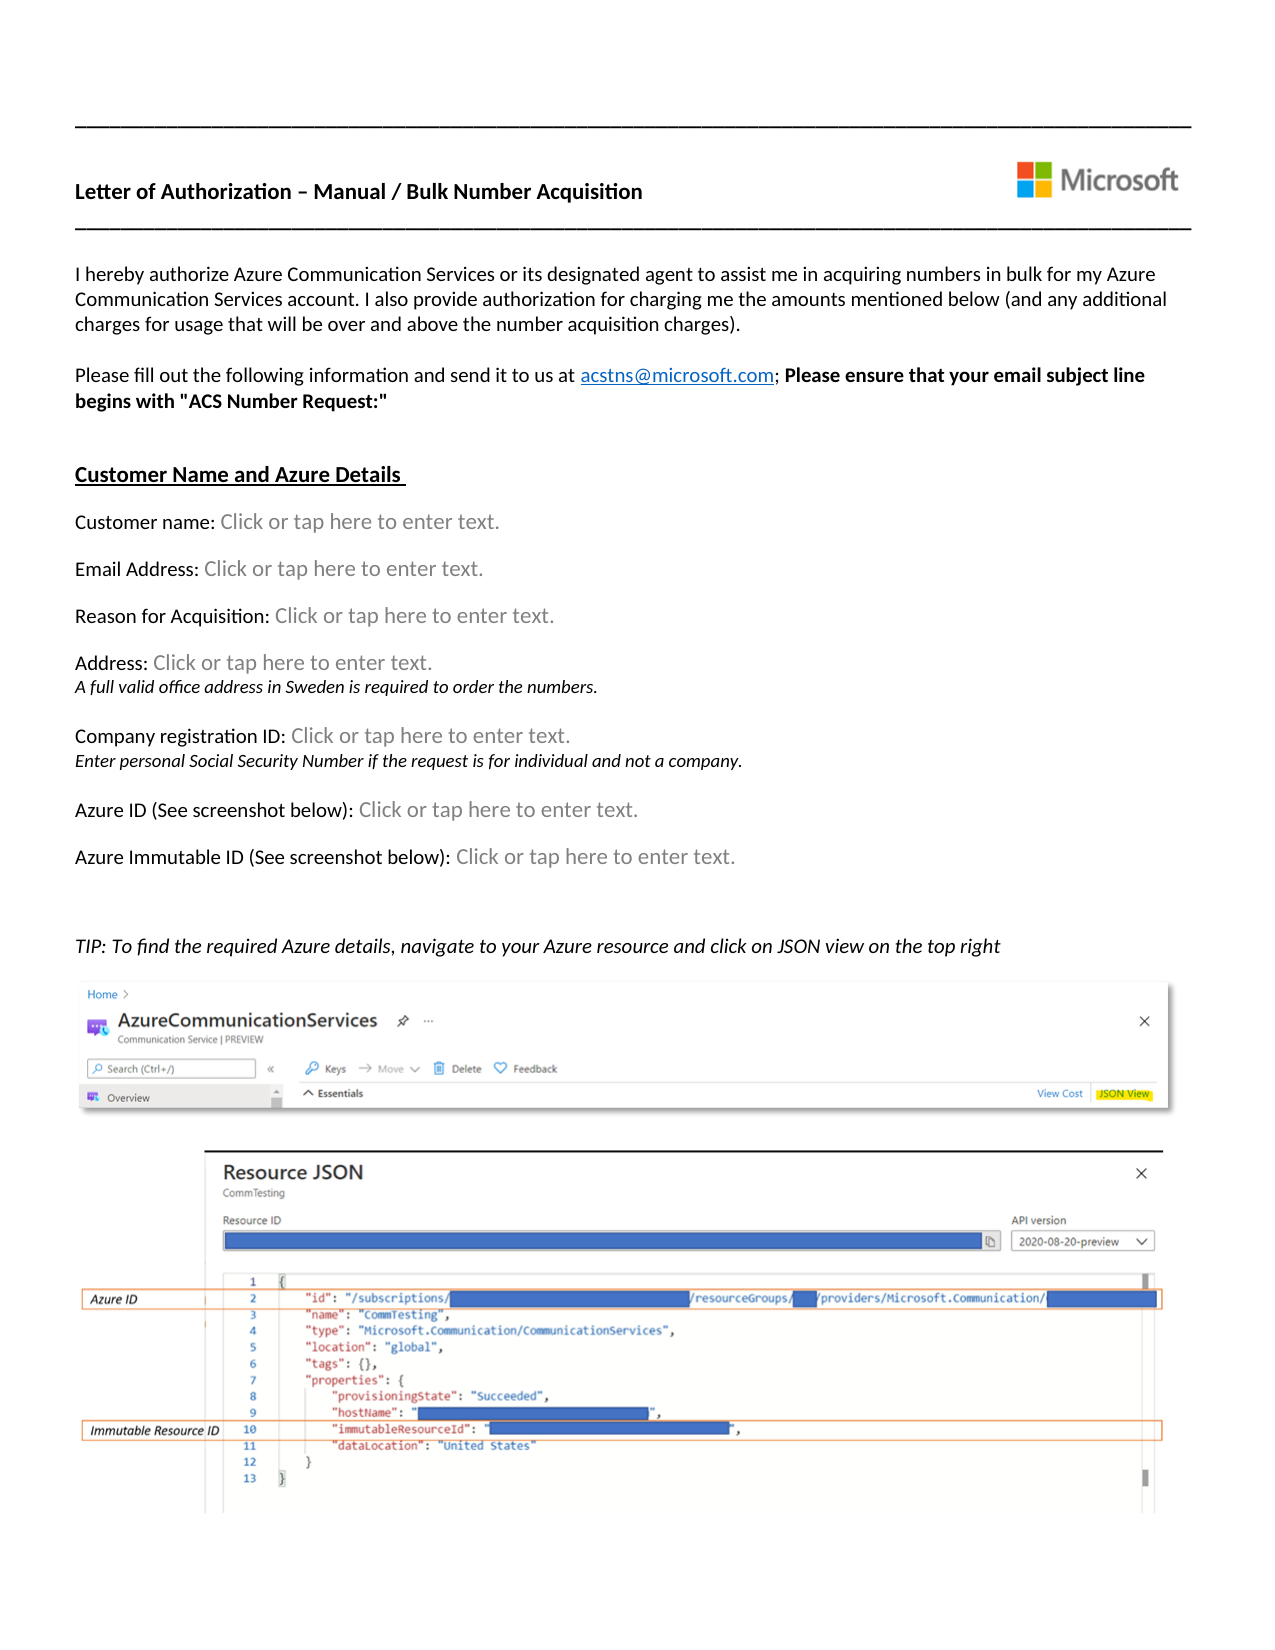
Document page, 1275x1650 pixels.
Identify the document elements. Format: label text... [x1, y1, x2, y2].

picture [1015, 159, 1182, 199]
text Customer Name and Azure Details [75, 460, 1200, 488]
text Address: [75, 648, 1200, 676]
picture [75, 977, 1180, 1121]
text Email Address: [75, 554, 1200, 582]
text Reason for Acquisition: [75, 601, 1200, 629]
text Azure Immutable ID (See screenshot below): [75, 842, 1200, 870]
text Please fill out the following information and send it to us at acstns@microsoft.com; Please ensure that your email subject line begins with "ACS Number Request:" [75, 362, 1200, 413]
text I hereby authorize Azure Communication Services or its designated agent to assist me in acquiring numbers in bulk for my Azure Communication Services account. I also provide authorization for charging me the amounts mentioned below (and any additional charges for usage that will be over and above the number acquisition charges). [75, 261, 1200, 337]
text __________________________________________________________________________________________________ [75, 103, 1200, 131]
text Azure ID (See screenshot below): [75, 795, 1200, 823]
text Customer name: [75, 507, 1200, 535]
text __________________________________________________________________________________________________ [75, 205, 1200, 233]
text Enter personal Social Security Number if the request is for individual and not a company. [75, 749, 1200, 772]
picture [75, 1139, 1164, 1526]
text A full valid office address in Sweden is required to order the numbers. [75, 676, 1200, 699]
text Letter of Authorization – Manual / Bulk Number Acquisition [75, 159, 1200, 205]
text Company registration ID: [75, 722, 1200, 749]
text TIP: To find the required Azure details, navigate to your Azure resource and click on JSON view on the top right [75, 933, 1200, 959]
